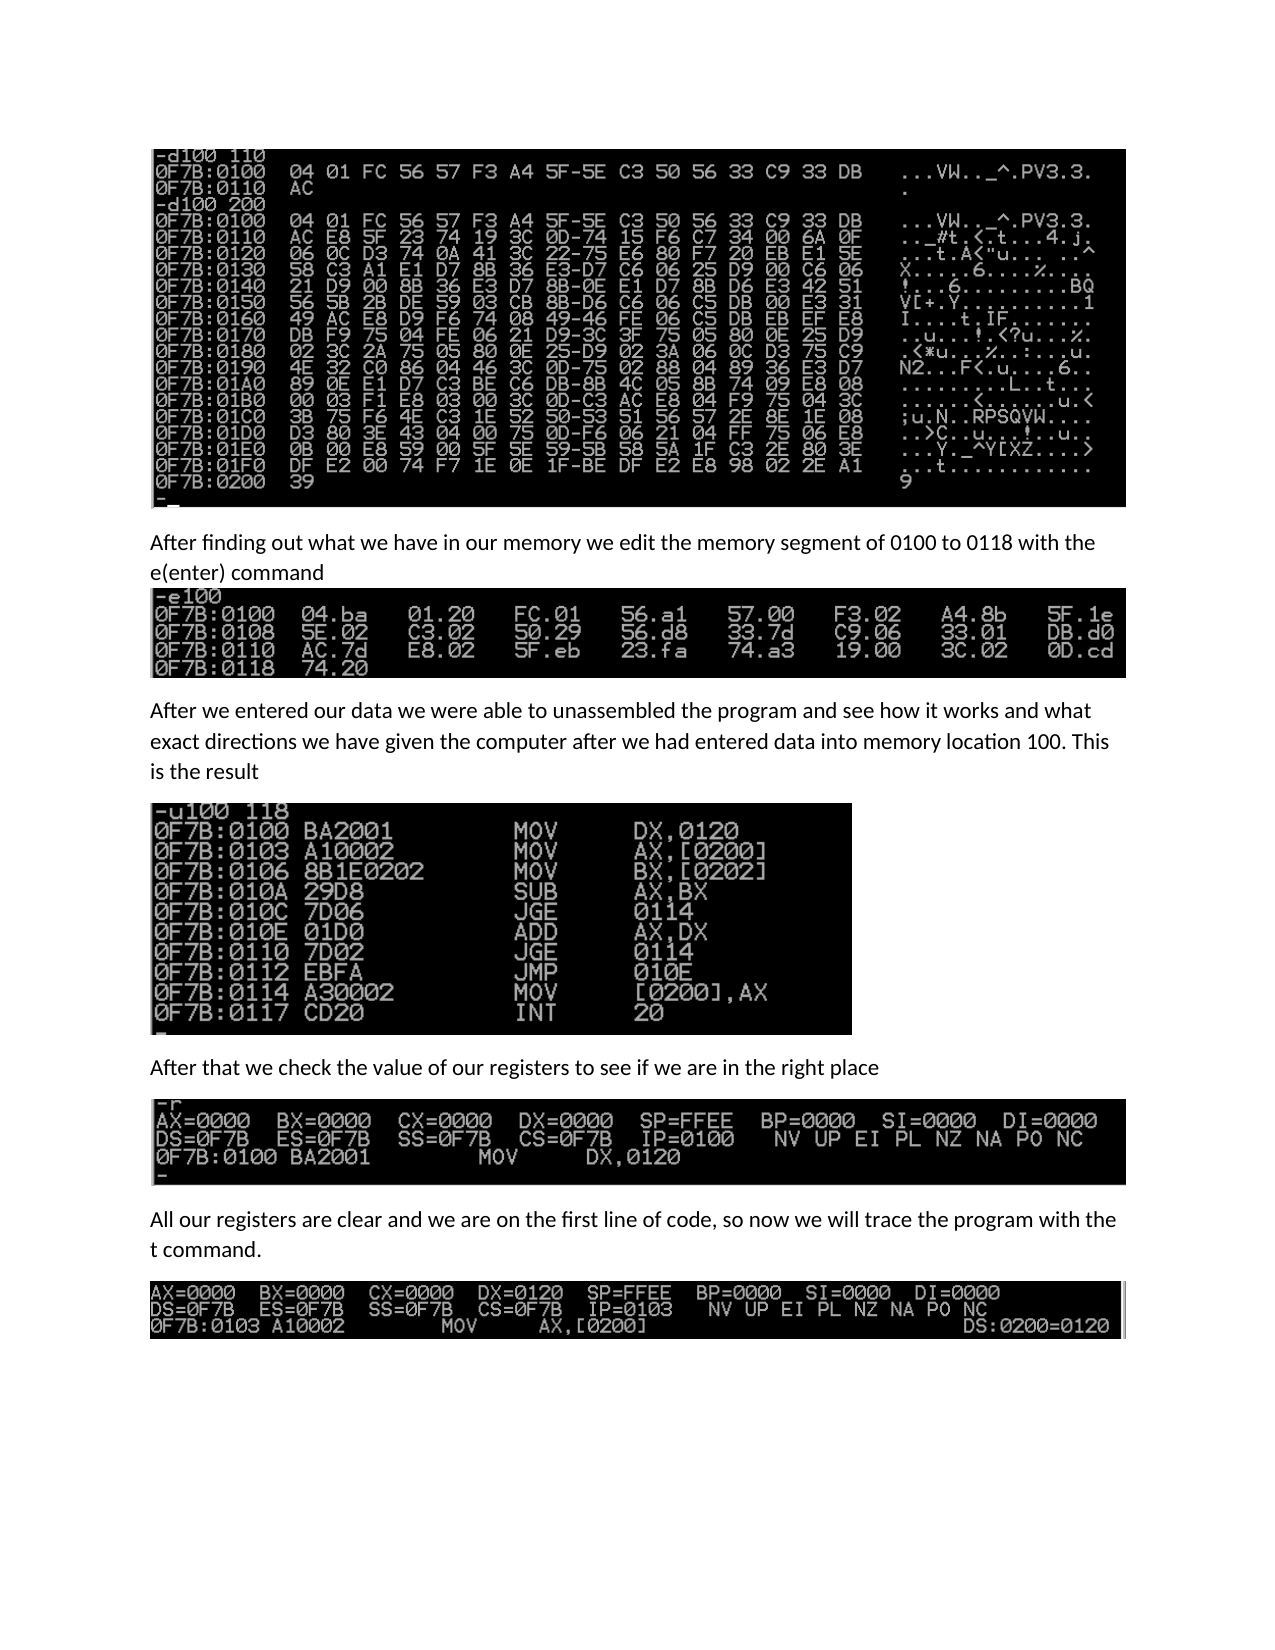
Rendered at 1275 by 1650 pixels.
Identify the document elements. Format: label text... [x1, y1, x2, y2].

picture [150, 1281, 1126, 1339]
picture [150, 803, 852, 1035]
picture [150, 588, 1126, 678]
text All our registers are clear and we are on the first line of code, so now we will trace the program with the t command. [150, 1205, 1125, 1263]
text After we entered our data we were able to unassembled the program and see how it works and what exact directions we have given the computer after we had entered data into memory location 100. This is the result [150, 697, 1125, 785]
text After finding out what we have in our memory we edit the memory segment of 0100 to 0118 with the e(enter) command [150, 528, 1125, 588]
text After that we check the value of our registers to see if we are in the right place [150, 1053, 1125, 1081]
picture [150, 149, 1126, 509]
picture [150, 1099, 1126, 1186]
